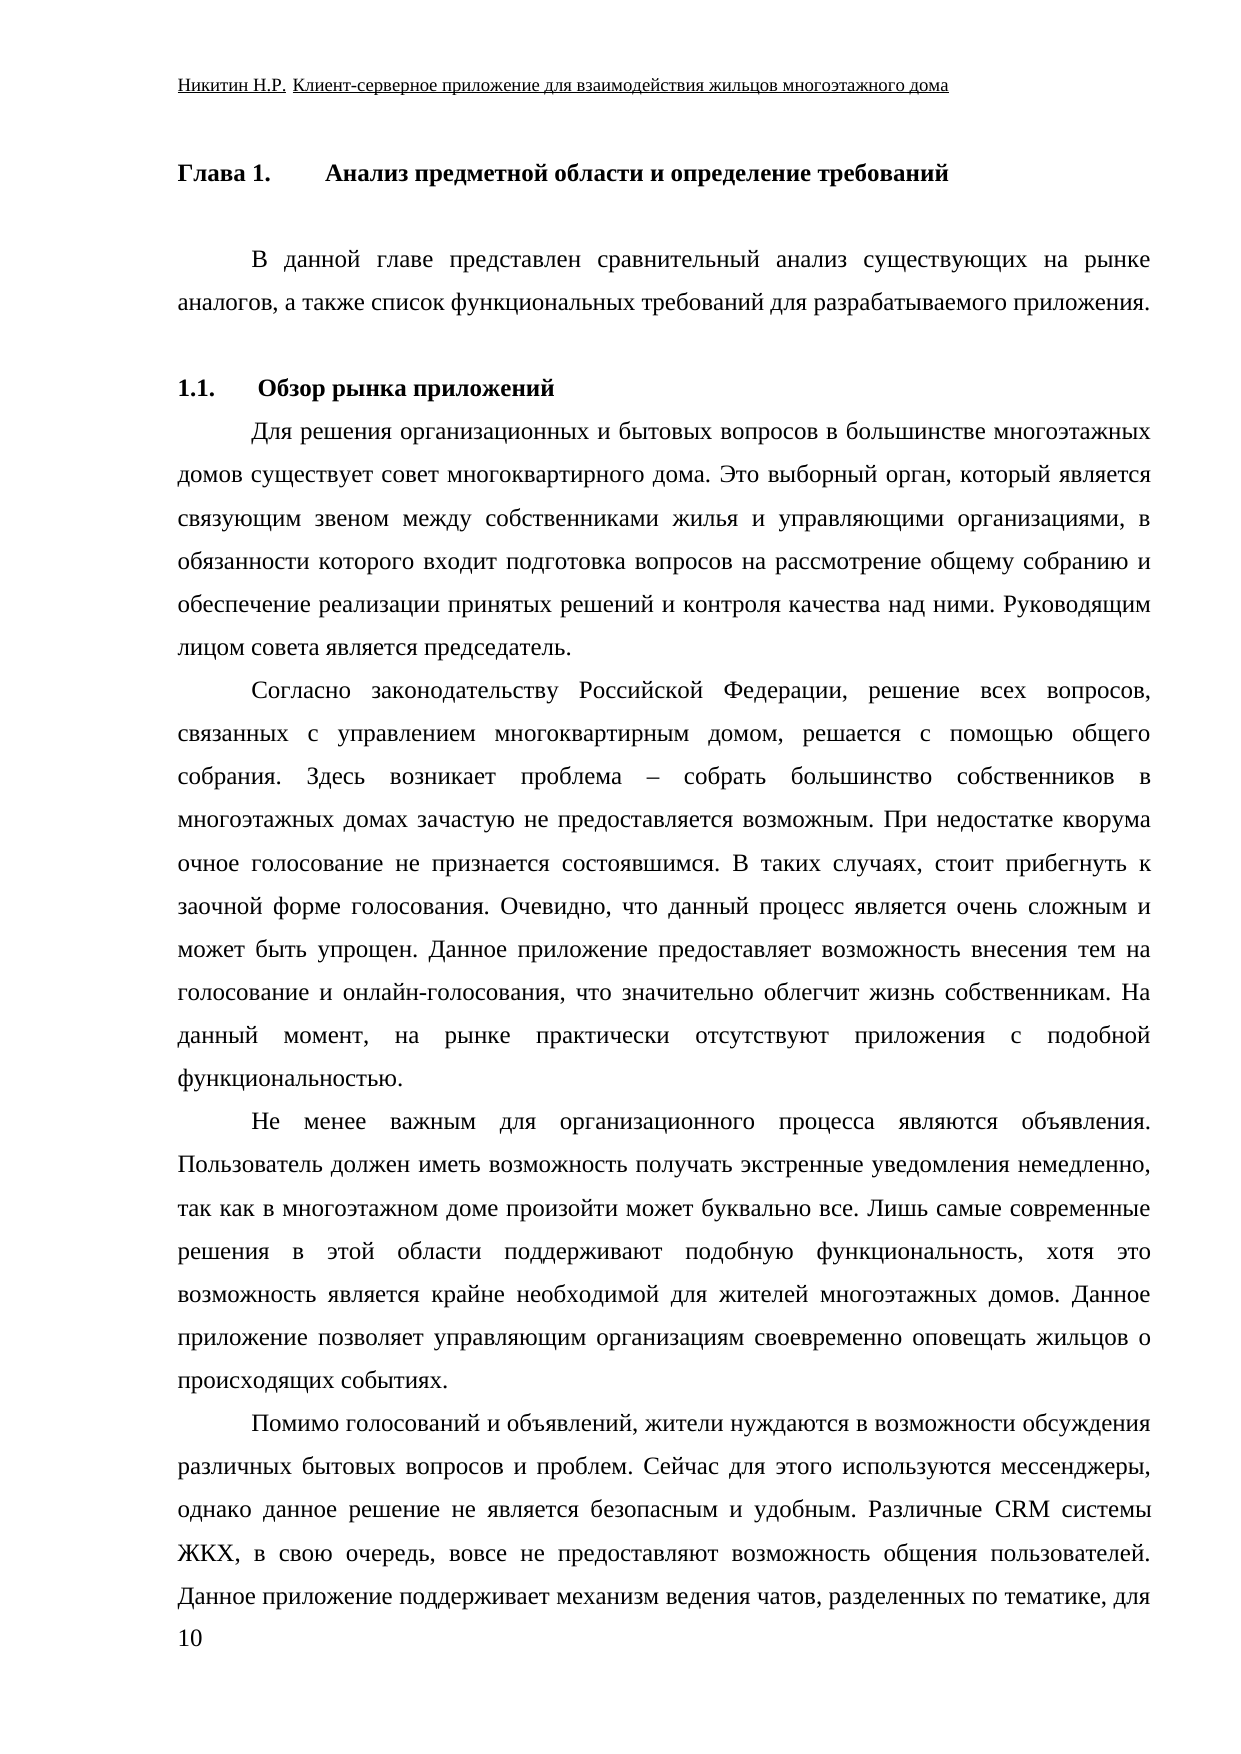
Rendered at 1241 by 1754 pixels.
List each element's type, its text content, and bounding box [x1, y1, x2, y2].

text Согласно законодательству Российской Федерации, решение всех вопросов, связанных с управлением многоквартирным домом, решается с помощью общего собрания. Здесь возникает проблема – собрать большинство собственников в многоэтажных домах зачастую не предоставляется возможным. При недостатке кворума очное голосование не признается состоявшимся. В таких случаях, стоит прибегнуть к заочной форме голосования. Очевидно, что данный процесс является очень сложным и может быть упрощен. Данное приложение предоставляет возможность внесения тем на голосование и онлайн-голосования, что значительно облегчит жизнь собственникам. На данный момент, на рынке практически отсутствуют приложения с подобной функциональностью. [177, 675, 1152, 1092]
list Анализ предметной области и определение требований [177, 158, 1152, 186]
text Не менее важным для организационного процесса являются объявления. Пользователь должен иметь возможность получать экстренные уведомления немедленно, так как в многоэтажном доме произойти может буквально все. Лишь самые современные решения в этой области поддерживают подобную функциональность, хотя это возможность является крайне необходимой для жителей многоэтажных домов. Данное приложение позволяет управляющим организациям своевременно оповещать жильцов о происходящих событиях. [177, 1106, 1152, 1394]
list Обзор рынка приложений [177, 373, 1152, 402]
text Для решения организационных и бытовых вопросов в большинстве многоэтажных домов существует совет многоквартирного дома. Это выборный орган, который является связующим звеном между собственниками жилья и управляющими организациями, в обязанности которого входит подготовка вопросов на рассмотрение общему собранию и обеспечение реализации принятых решений и контроля качества над ними. Руководящим лицом совета является председатель. [177, 416, 1152, 661]
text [177, 1408, 1152, 1609]
text В данной главе представлен сравнительный анализ существующих на рынке аналогов, а также список функциональных требований для разрабатываемого приложения. [177, 244, 1152, 316]
